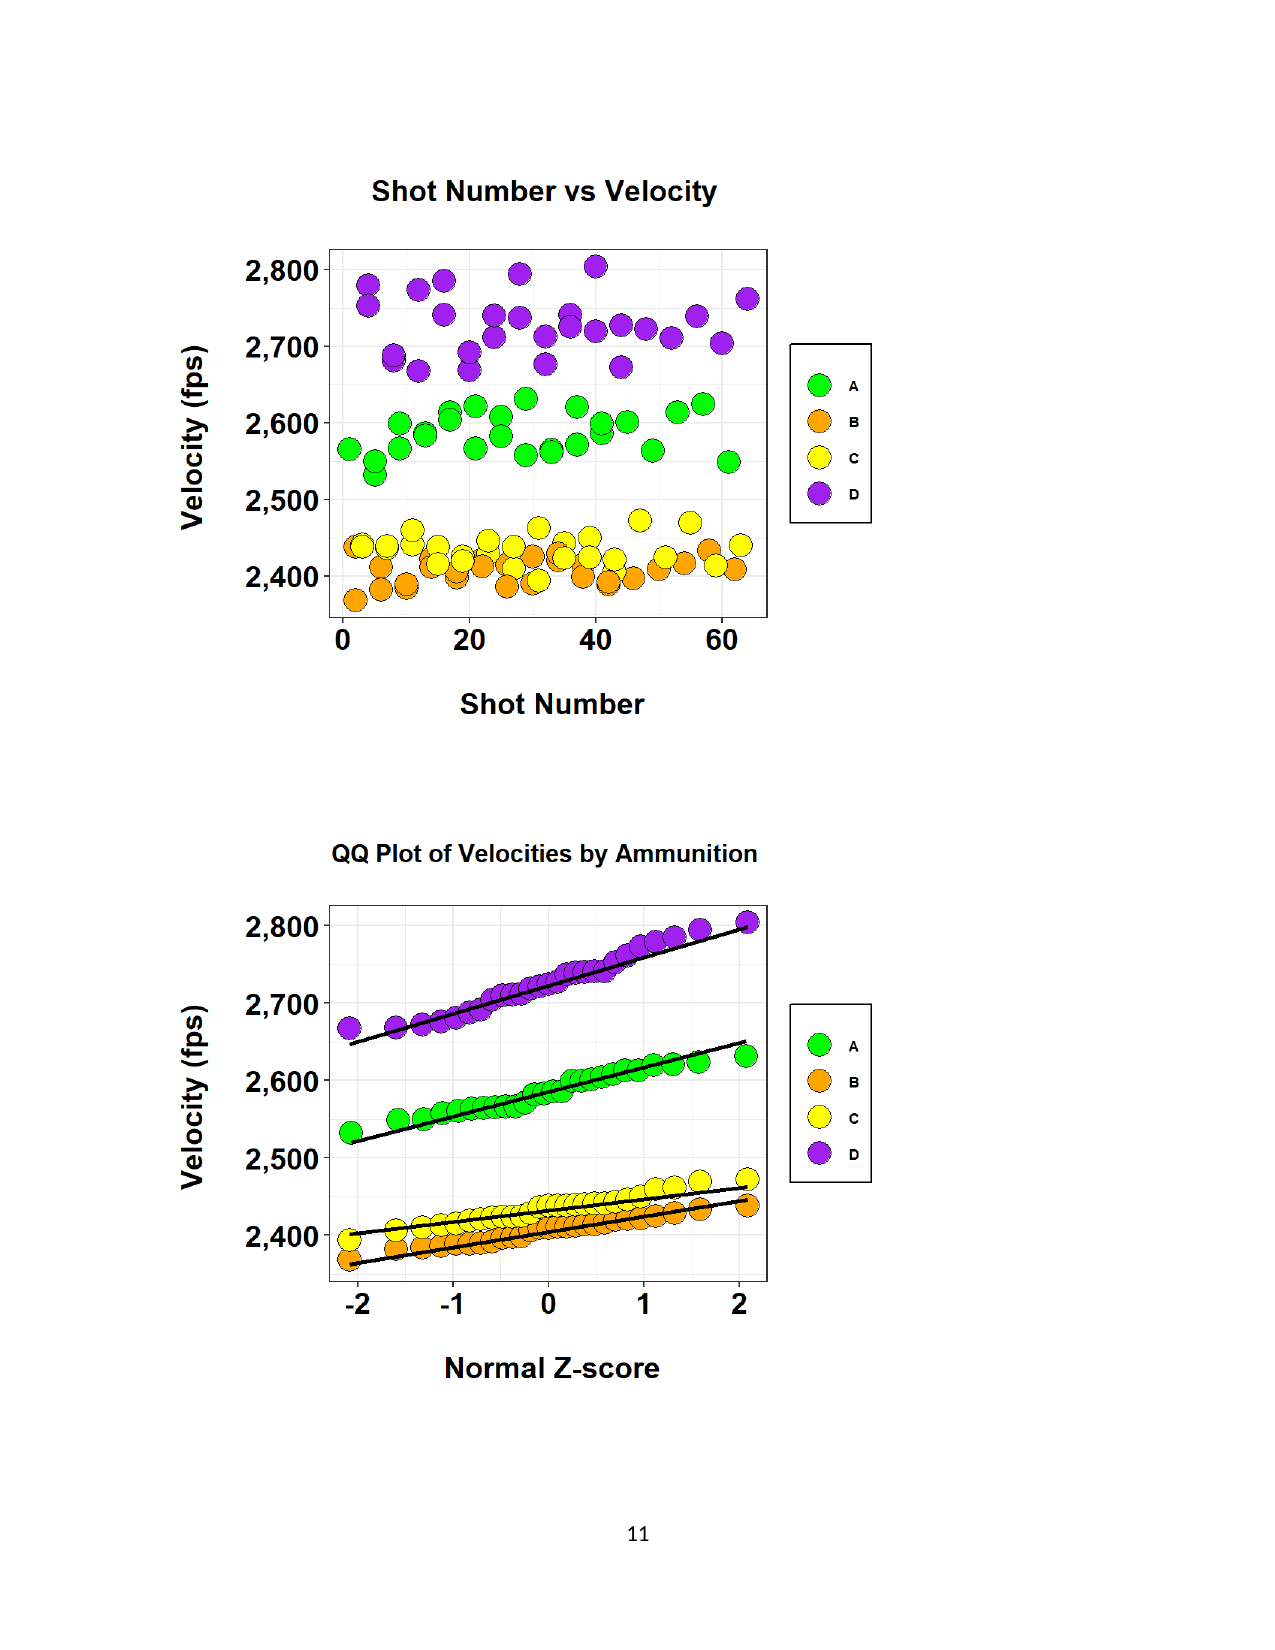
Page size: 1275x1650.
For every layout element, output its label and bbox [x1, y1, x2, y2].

picture [150, 150, 901, 750]
picture [150, 813, 901, 1414]
